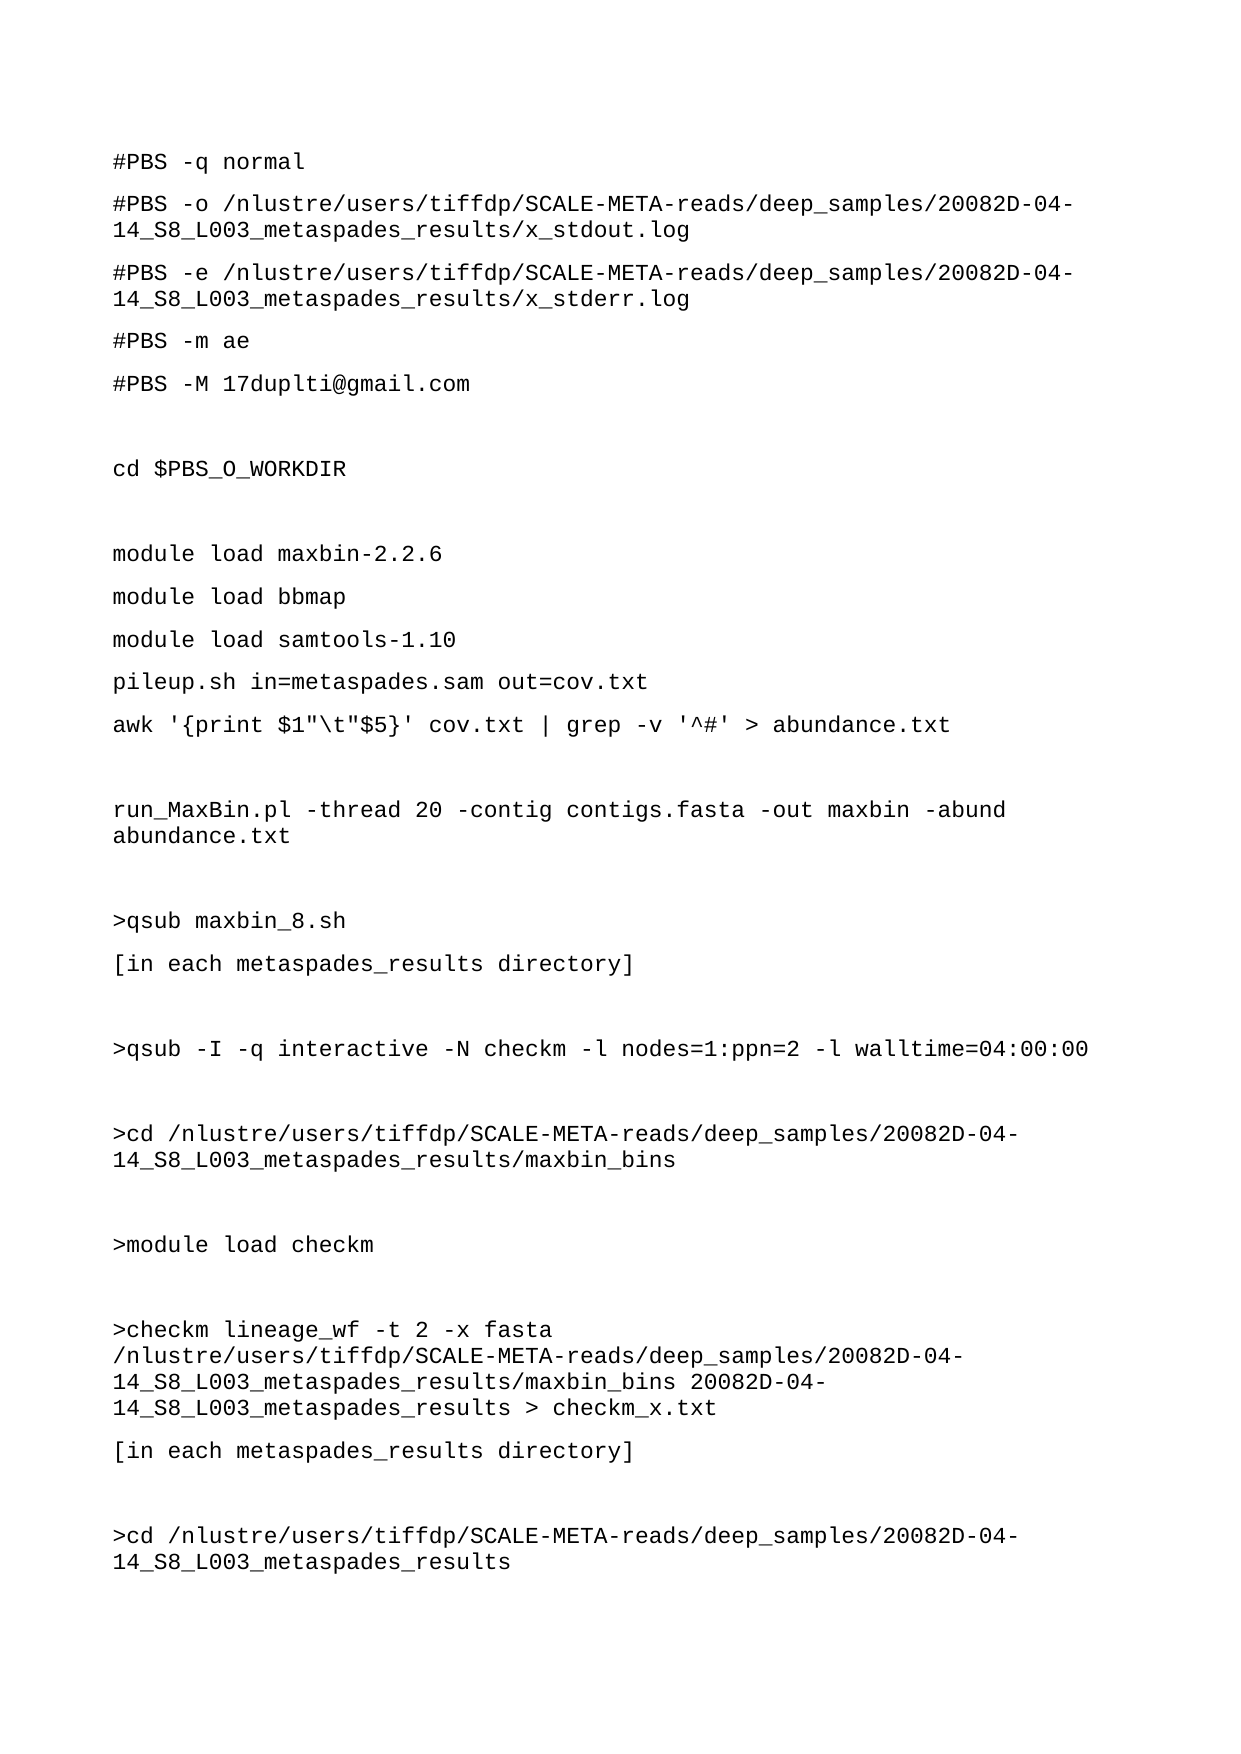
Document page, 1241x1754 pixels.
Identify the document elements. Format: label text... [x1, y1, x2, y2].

text cd $PBS_O_WORKDIR [112, 457, 1128, 483]
text #PBS -M 17duplti@gmail.com [112, 372, 1128, 398]
text >checkm lineage_wf -t 2 -x fasta /nlustre/users/tiffdp/SCALE-META-reads/deep_samples/20082D-04-14_S8_L003_metaspades_results/maxbin_bins 20082D-04-14_S8_L003_metaspades_results > checkm_x.txt [112, 1319, 1128, 1423]
text #PBS -q normal [112, 150, 1128, 176]
text #PBS -m ae [112, 330, 1128, 356]
text >cd /nlustre/users/tiffdp/SCALE-META-reads/deep_samples/20082D-04-14_S8_L003_metaspades_results [112, 1524, 1128, 1576]
text >cd /nlustre/users/tiffdp/SCALE-META-reads/deep_samples/20082D-04-14_S8_L003_metaspades_results/maxbin_bins [112, 1122, 1128, 1174]
text >qsub -I -q interactive -N checkm -l nodes=1:ppn=2 -l walltime=04:00:00 [112, 1037, 1128, 1063]
text >qsub maxbin_8.sh [112, 909, 1128, 935]
text [in each metaspades_results directory] [112, 1439, 1128, 1465]
text #PBS -o /nlustre/users/tiffdp/SCALE-META-reads/deep_samples/20082D-04-14_S8_L003_metaspades_results/x_stdout.log [112, 193, 1128, 244]
text #PBS -e /nlustre/users/tiffdp/SCALE-META-reads/deep_samples/20082D-04-14_S8_L003_metaspades_results/x_stderr.log [112, 261, 1128, 313]
text module load bbmap [112, 585, 1128, 611]
text [in each metaspades_results directory] [112, 952, 1128, 978]
text awk '{print $1"\t"$5}' cov.txt | grep -v '^#' > abundance.txt [112, 713, 1128, 739]
text module load maxbin-2.2.6 [112, 543, 1128, 569]
text module load samtools-1.10 [112, 628, 1128, 654]
text pileup.sh in=metaspades.sam out=cov.txt [112, 671, 1128, 696]
text >module load checkm [112, 1234, 1128, 1259]
text run_MaxBin.pl -thread 20 -contig contigs.fasta -out maxbin -abund abundance.txt [112, 798, 1128, 850]
